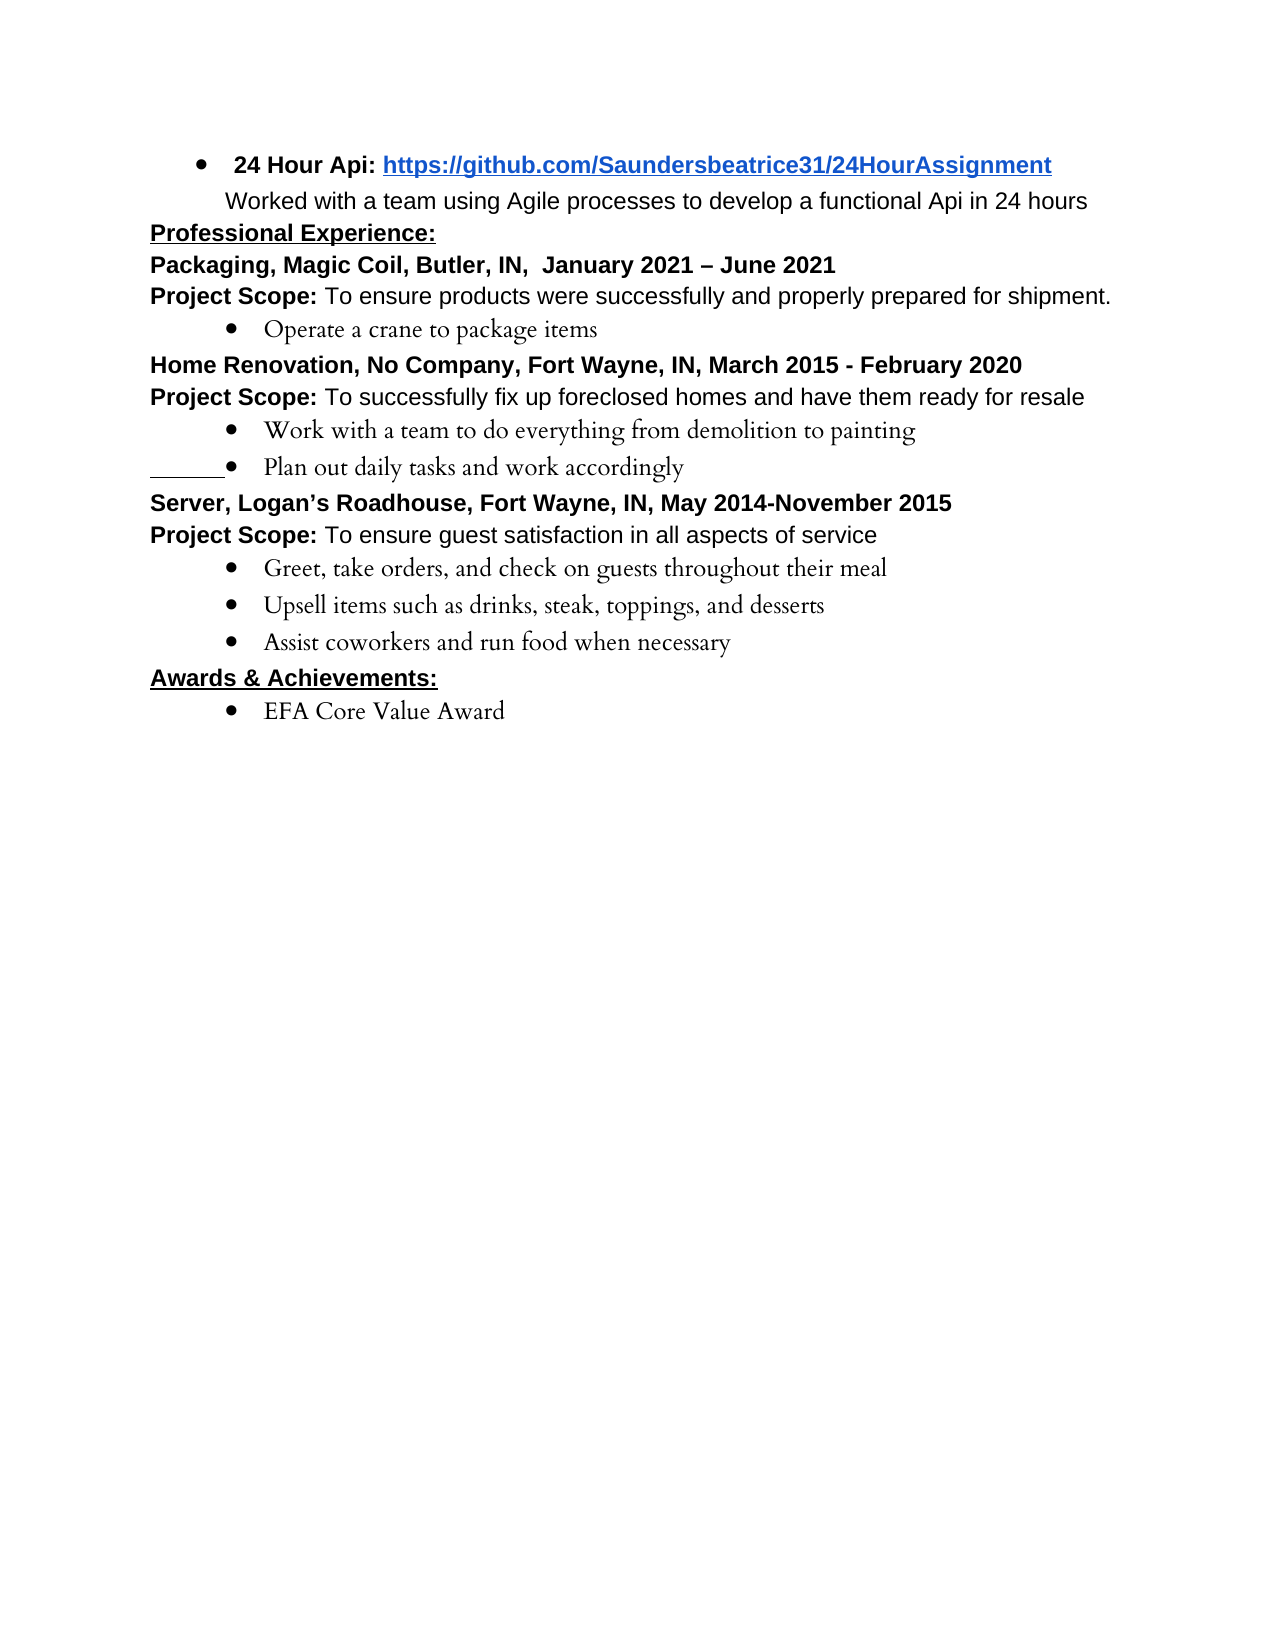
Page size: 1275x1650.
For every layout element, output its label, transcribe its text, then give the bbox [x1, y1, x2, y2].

text Project Scope: To ensure products were successfully and properly prepared for shipment. [150, 282, 1125, 310]
text ⦁ Upsell items such as drinks, steak, toppings, and desserts [150, 590, 1125, 622]
text ⦁ EFA Core Value Award [150, 696, 1125, 728]
text Server, Logan’s Roadhouse, Fort Wayne, IN, May 2014-November 2015 [150, 489, 1125, 517]
text Professional Experience: [150, 219, 1125, 247]
text Project Scope: To successfully fix up foreclosed homes and have them ready for resale [150, 383, 1125, 411]
text Worked with a team using Agile processes to develop a functional Api in 24 hours [150, 187, 1125, 215]
text ⦁ Work with a team to do everything from demolition to painting [150, 414, 1125, 447]
text ⦁ Greet, take orders, and check on guests throughout their meal [150, 552, 1125, 585]
text Packaging, Magic Coil, Butler, IN, January 2021 – June 2021 [150, 251, 1125, 278]
text Awards & Achievements: [150, 664, 1125, 692]
text Project Scope: To ensure guest satisfaction in all aspects of service [150, 521, 1125, 548]
text ⦁ Assist coworkers and run food when necessary [150, 627, 1125, 659]
text Home Renovation, No Company, Fort Wayne, IN, March 2015 - February 2020 [150, 351, 1125, 379]
text ⦁ Operate a crane to package items [150, 314, 1125, 346]
text ⦁ Plan out daily tasks and work accordingly [150, 452, 1125, 484]
text ⦁ 24 Hour Api: https://github.com/Saundersbeatrice31/24HourAssignment [150, 150, 1125, 182]
